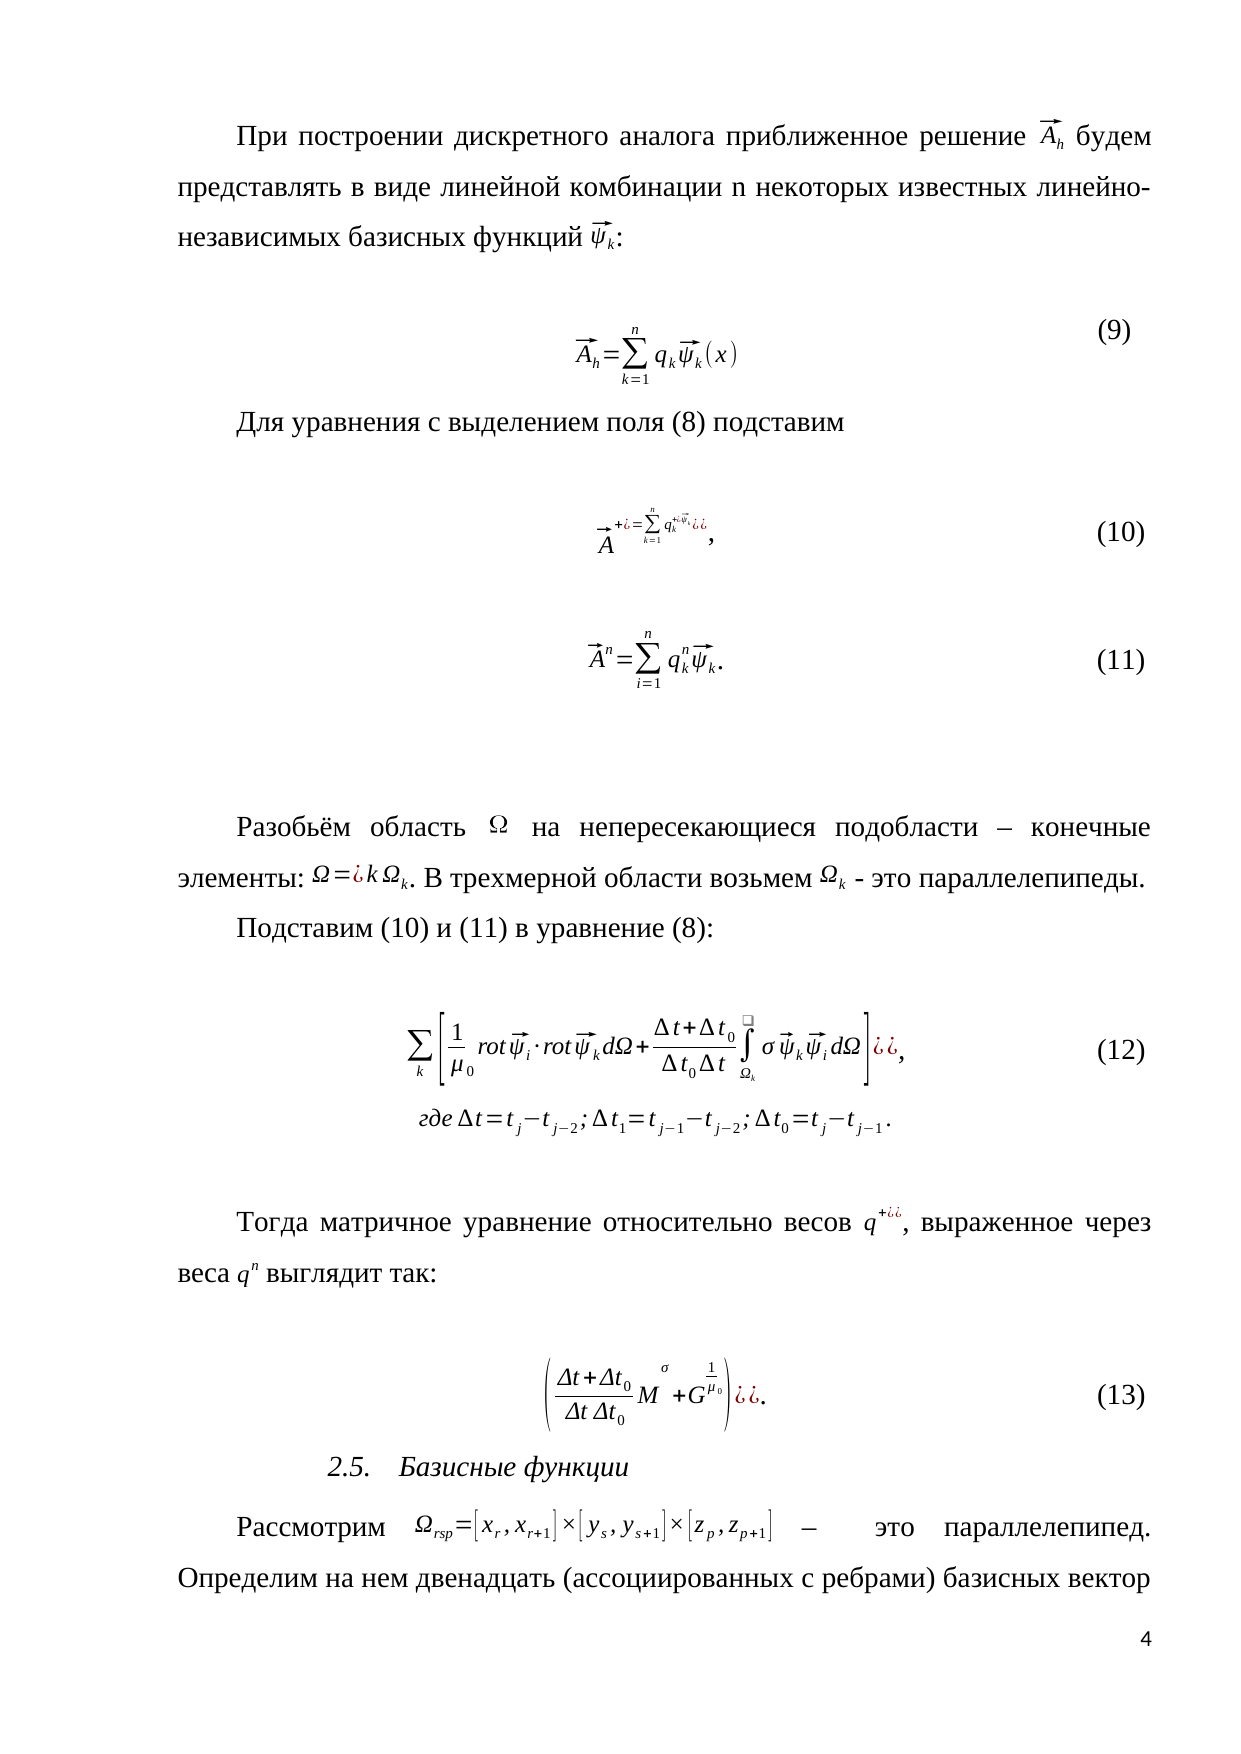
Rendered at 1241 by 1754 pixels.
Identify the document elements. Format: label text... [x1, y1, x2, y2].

text При построении дискретного аналога приближенное решение будем представлять в виде линейной комбинации n некоторых известных линейно-независимых базисных функций : [177, 118, 1152, 253]
text Подставим (10) и (11) в уравнение (8): [177, 910, 1152, 944]
text Разобьём область на непересекающиеся подобласти – конечные элементы: . В трехмерной области возьмем - это параллелепипеды. [177, 809, 1152, 893]
table_header . [166, 625, 1085, 709]
text Тогда матричное уравнение относительно весов , выраженное через веса выглядит так: [177, 1204, 1152, 1288]
table_header . [166, 1355, 1086, 1449]
text Для уравнения с выделением поля (8) подставим [177, 404, 1152, 438]
table_header , [166, 505, 1085, 574]
table_header (13) [1086, 1355, 1163, 1449]
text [177, 1509, 1152, 1594]
table_header (11) [1085, 625, 1163, 709]
table_header (9) [1086, 270, 1163, 404]
table_header [166, 270, 1086, 404]
table_header (10) [1085, 505, 1163, 574]
table_header (12) [1086, 961, 1163, 1154]
table_header , [166, 961, 1086, 1154]
list Базисные функции [327, 1449, 1152, 1483]
